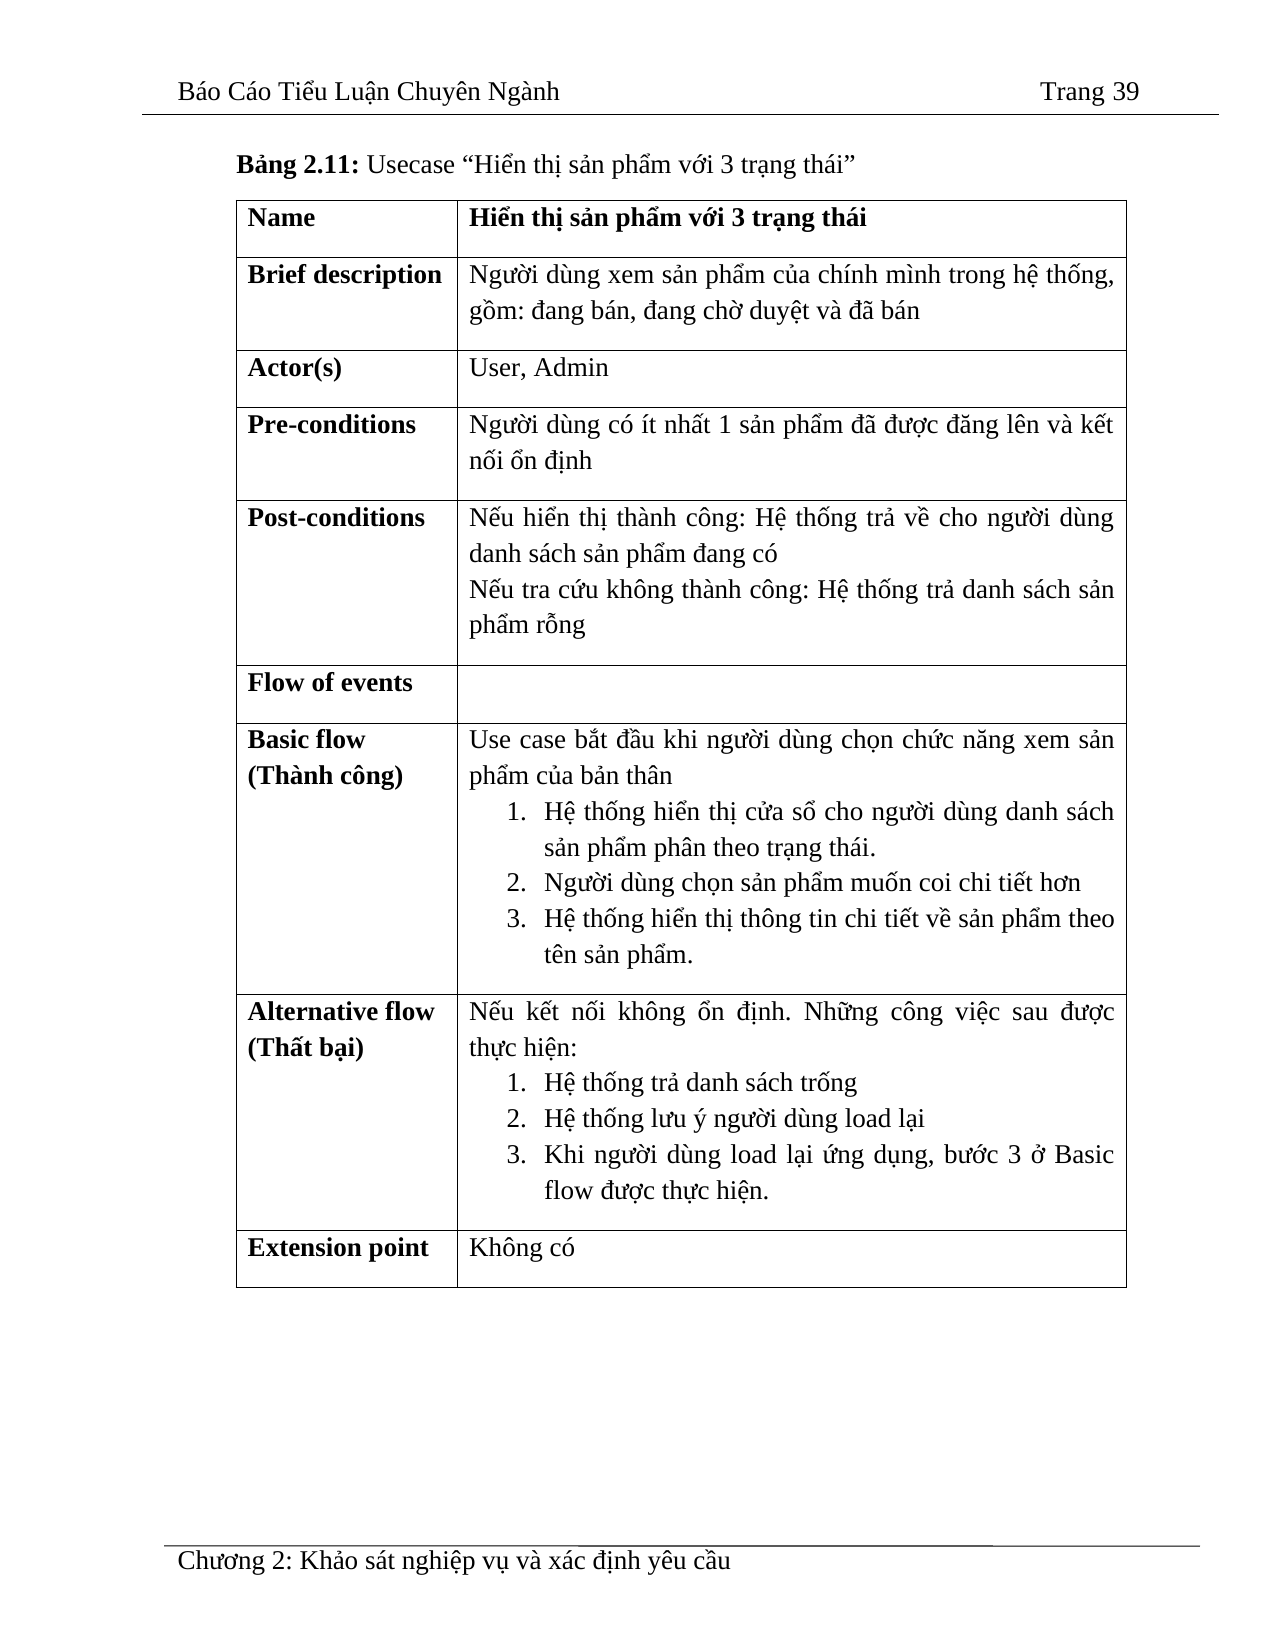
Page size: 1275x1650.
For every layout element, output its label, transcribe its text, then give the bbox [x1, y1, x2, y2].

table_cell Alternative flow (Thất bại) [237, 995, 457, 1230]
table_cell [458, 666, 1126, 722]
table_cell Pre-conditions [237, 408, 457, 500]
table_cell Flow of events [237, 666, 457, 722]
table_cell Nếu kết nối không ổn định. Những công việc sau được thực hiện: Hệ thống trả danh sách trống Hệ thống lưu ý người dùng load lại Khi người dùng load lại ứng dụng, bước 3 ở Basic flow được thực hiện. [458, 995, 1126, 1230]
table_header Hiển thị sản phẩm với 3 trạng thái [458, 201, 1126, 257]
table_cell User, Admin [458, 351, 1126, 407]
table_cell Brief description [237, 258, 457, 350]
table_cell Người dùng xem sản phẩm của chính mình trong hệ thống, gồm: đang bán, đang chờ duyệt và đã bán [458, 258, 1126, 350]
table_header Name [237, 201, 457, 257]
table_cell Use case bắt đầu khi người dùng chọn chức năng xem sản phẩm của bản thân Hệ thống hiển thị cửa sổ cho người dùng danh sách sản phẩm phân theo trạng thái. Người dùng chọn sản phẩm muốn coi chi tiết hơn Hệ thống hiển thị thông tin chi tiết về sản phẩm theo tên sản phẩm. [458, 724, 1126, 994]
table_cell Người dùng có ít nhất 1 sản phẩm đã được đăng lên và kết nối ổn định [458, 408, 1126, 500]
table_cell Không có [458, 1231, 1126, 1287]
text Bảng 2.11: Usecase “Hiển thị sản phẩm với 3 trạng thái” [236, 148, 1157, 179]
table_cell Nếu hiển thị thành công: Hệ thống trả về cho người dùng danh sách sản phẩm đang có Nếu tra cứu không thành công: Hệ thống trả danh sách sản phẩm rỗng [458, 501, 1126, 665]
table_cell Basic flow (Thành công) [237, 724, 457, 994]
table_cell Post-conditions [237, 501, 457, 665]
table_cell Extension point [237, 1231, 457, 1287]
table_cell Actor(s) [237, 351, 457, 407]
